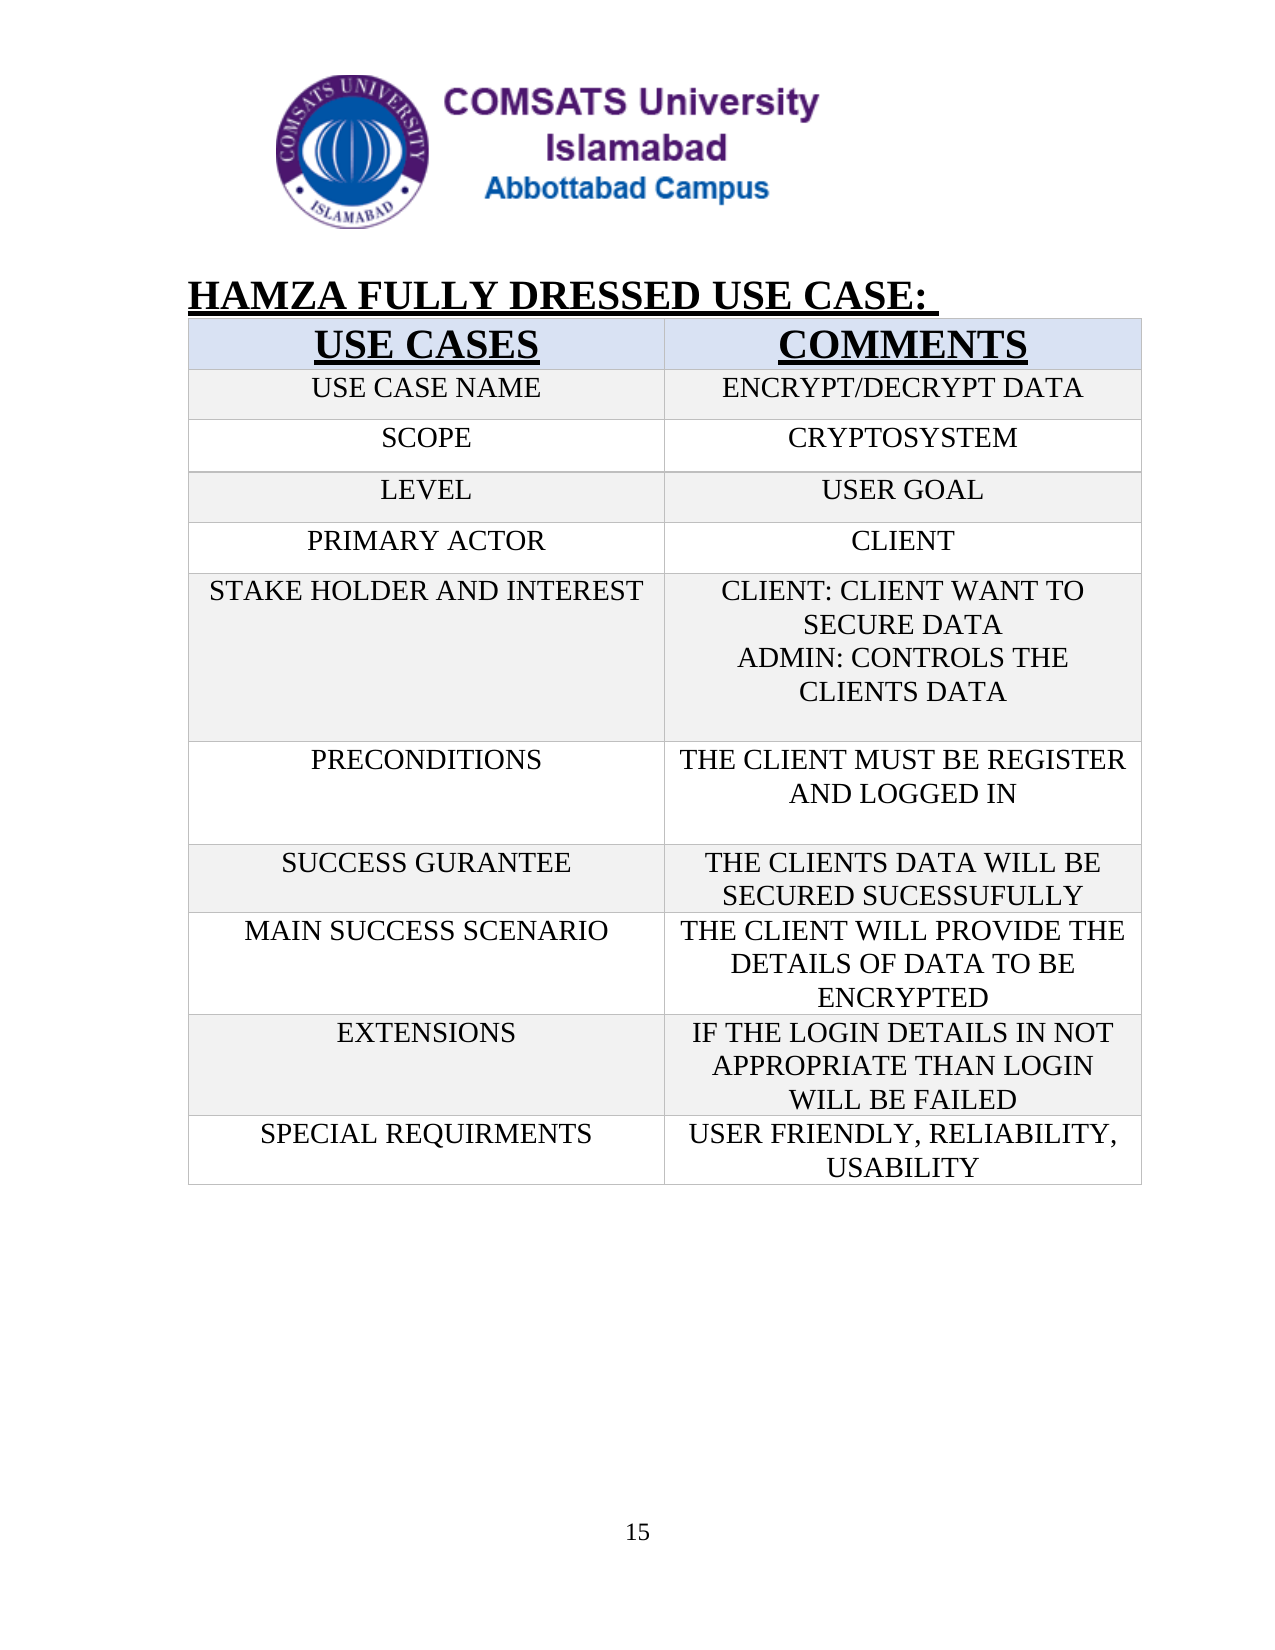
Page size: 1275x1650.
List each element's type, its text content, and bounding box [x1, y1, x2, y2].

table_cell THE CLIENT WILL PROVIDE THE DETAILS OF DATA TO BE ENCRYPTED [665, 913, 1141, 1014]
table_cell SCOPE [189, 420, 664, 471]
table_cell CLIENT [665, 523, 1141, 572]
table_cell IF THE LOGIN DETAILS IN NOT APPROPRIATE THAN LOGIN WILL BE FAILED [665, 1015, 1141, 1115]
table_cell CLIENT: CLIENT WANT TO SECURE DATA ADMIN: CONTROLS THE CLIENTS DATA [665, 574, 1141, 741]
table_cell EXTENSIONS [189, 1015, 664, 1115]
table_cell MAIN SUCCESS SCENARIO [189, 913, 664, 1014]
table_cell USE CASE NAME [189, 370, 664, 419]
text HAMZA FULLY DRESSED USE CASE: [187, 270, 1087, 318]
table_cell USER FRIENDLY, RELIABILITY, USABILITY [665, 1116, 1141, 1183]
table_cell STAKE HOLDER AND INTEREST [189, 574, 664, 741]
table_header COMMENTS [665, 319, 1141, 369]
table_cell SUCCESS GURANTEE [189, 845, 664, 912]
table_cell THE CLIENTS DATA WILL BE SECURED SUCESSUFULLY [665, 845, 1141, 912]
table_cell SPECIAL REQUIRMENTS [189, 1116, 664, 1183]
table_cell PRECONDITIONS [189, 742, 664, 844]
table_header USE CASES [189, 319, 664, 369]
table_cell THE CLIENT MUST BE REGISTER AND LOGGED IN [665, 742, 1141, 844]
picture [276, 75, 999, 229]
table_cell ENCRYPT/DECRYPT DATA [665, 370, 1141, 419]
table_cell LEVEL [189, 473, 664, 522]
table_cell CRYPTOSYSTEM [665, 420, 1141, 471]
table_cell USER GOAL [665, 473, 1141, 522]
table_cell PRIMARY ACTOR [189, 523, 664, 572]
